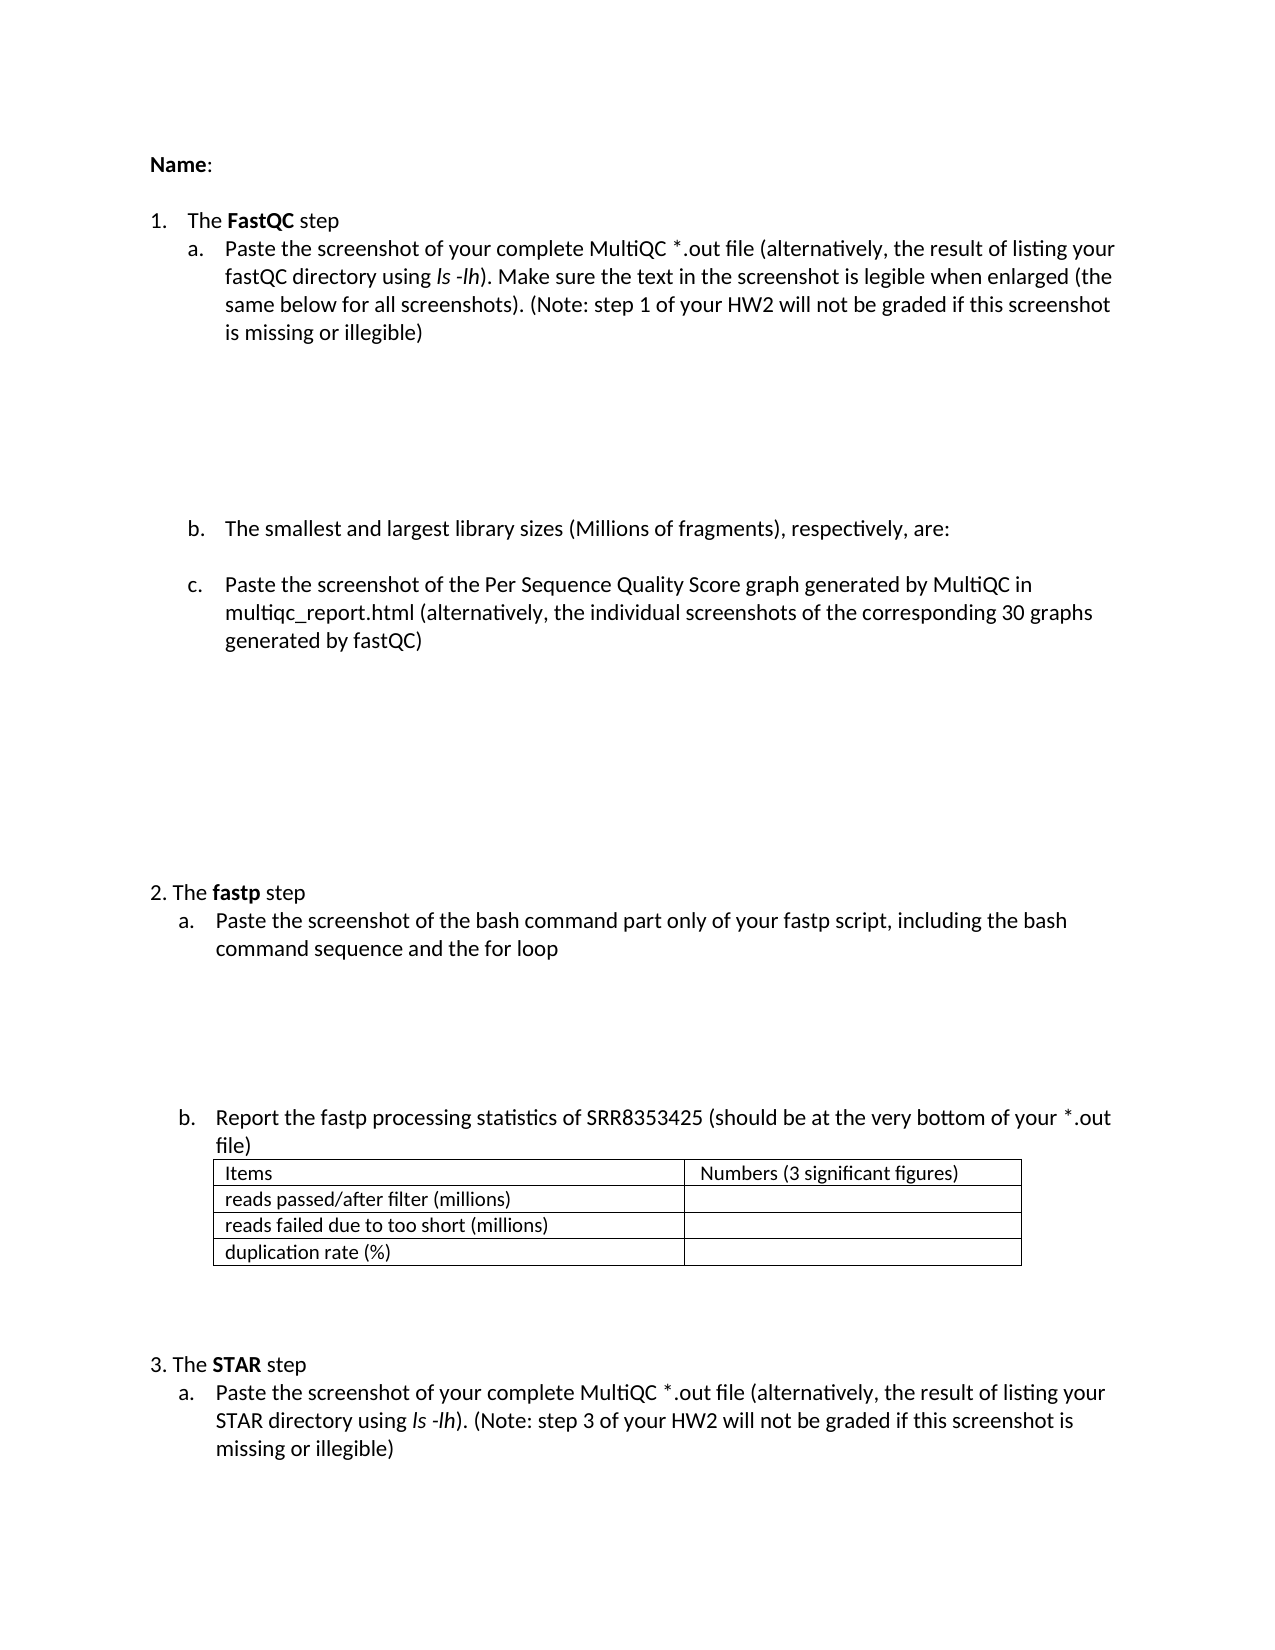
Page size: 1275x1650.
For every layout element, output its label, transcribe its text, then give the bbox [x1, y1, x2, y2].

table_cell [685, 1213, 1021, 1238]
text 2. The fastp step [150, 878, 1125, 907]
text 3. The STAR step [150, 1350, 1125, 1378]
table_cell reads failed due to too short (millions) [214, 1213, 684, 1238]
text Name: [150, 150, 1125, 178]
list The FastQC step [150, 206, 1125, 234]
table_header Numbers (3 significant figures) [685, 1160, 1021, 1185]
table_header Items [214, 1160, 684, 1185]
list Paste the screenshot of your complete MultiQC *.out file (alternatively, the result of listing your STAR directory using ls -lh). (Note: step 3 of your HW2 will not be graded if this screenshot is missing or illegible) [178, 1378, 1125, 1462]
list Paste the screenshot of your complete MultiQC *.out file (alternatively, the result of listing your fastQC directory using ls -lh). Make sure the text in the screenshot is legible when enlarged (the same below for all screenshots). (Note: step 1 of your HW2 will not be graded if this screenshot is missing or illegible) [187, 234, 1125, 346]
list Paste the screenshot of the Per Sequence Quality Score graph generated by MultiQC in multiqc_report.html (alternatively, the individual screenshots of the corresponding 30 graphs generated by fastQC) [187, 570, 1125, 654]
list Report the fastp processing statistics of SRR8353425 (should be at the very bottom of your *.out file) [178, 1103, 1125, 1159]
table_cell [685, 1239, 1021, 1264]
table_cell duplication rate (%) [214, 1239, 684, 1264]
table_cell [685, 1186, 1021, 1212]
list Paste the screenshot of the bash command part only of your fastp script, including the bash command sequence and the for loop [178, 907, 1125, 963]
list The smallest and largest library sizes (Millions of fragments), respectively, are: [187, 514, 1125, 542]
table_cell reads passed/after filter (millions) [214, 1186, 684, 1212]
